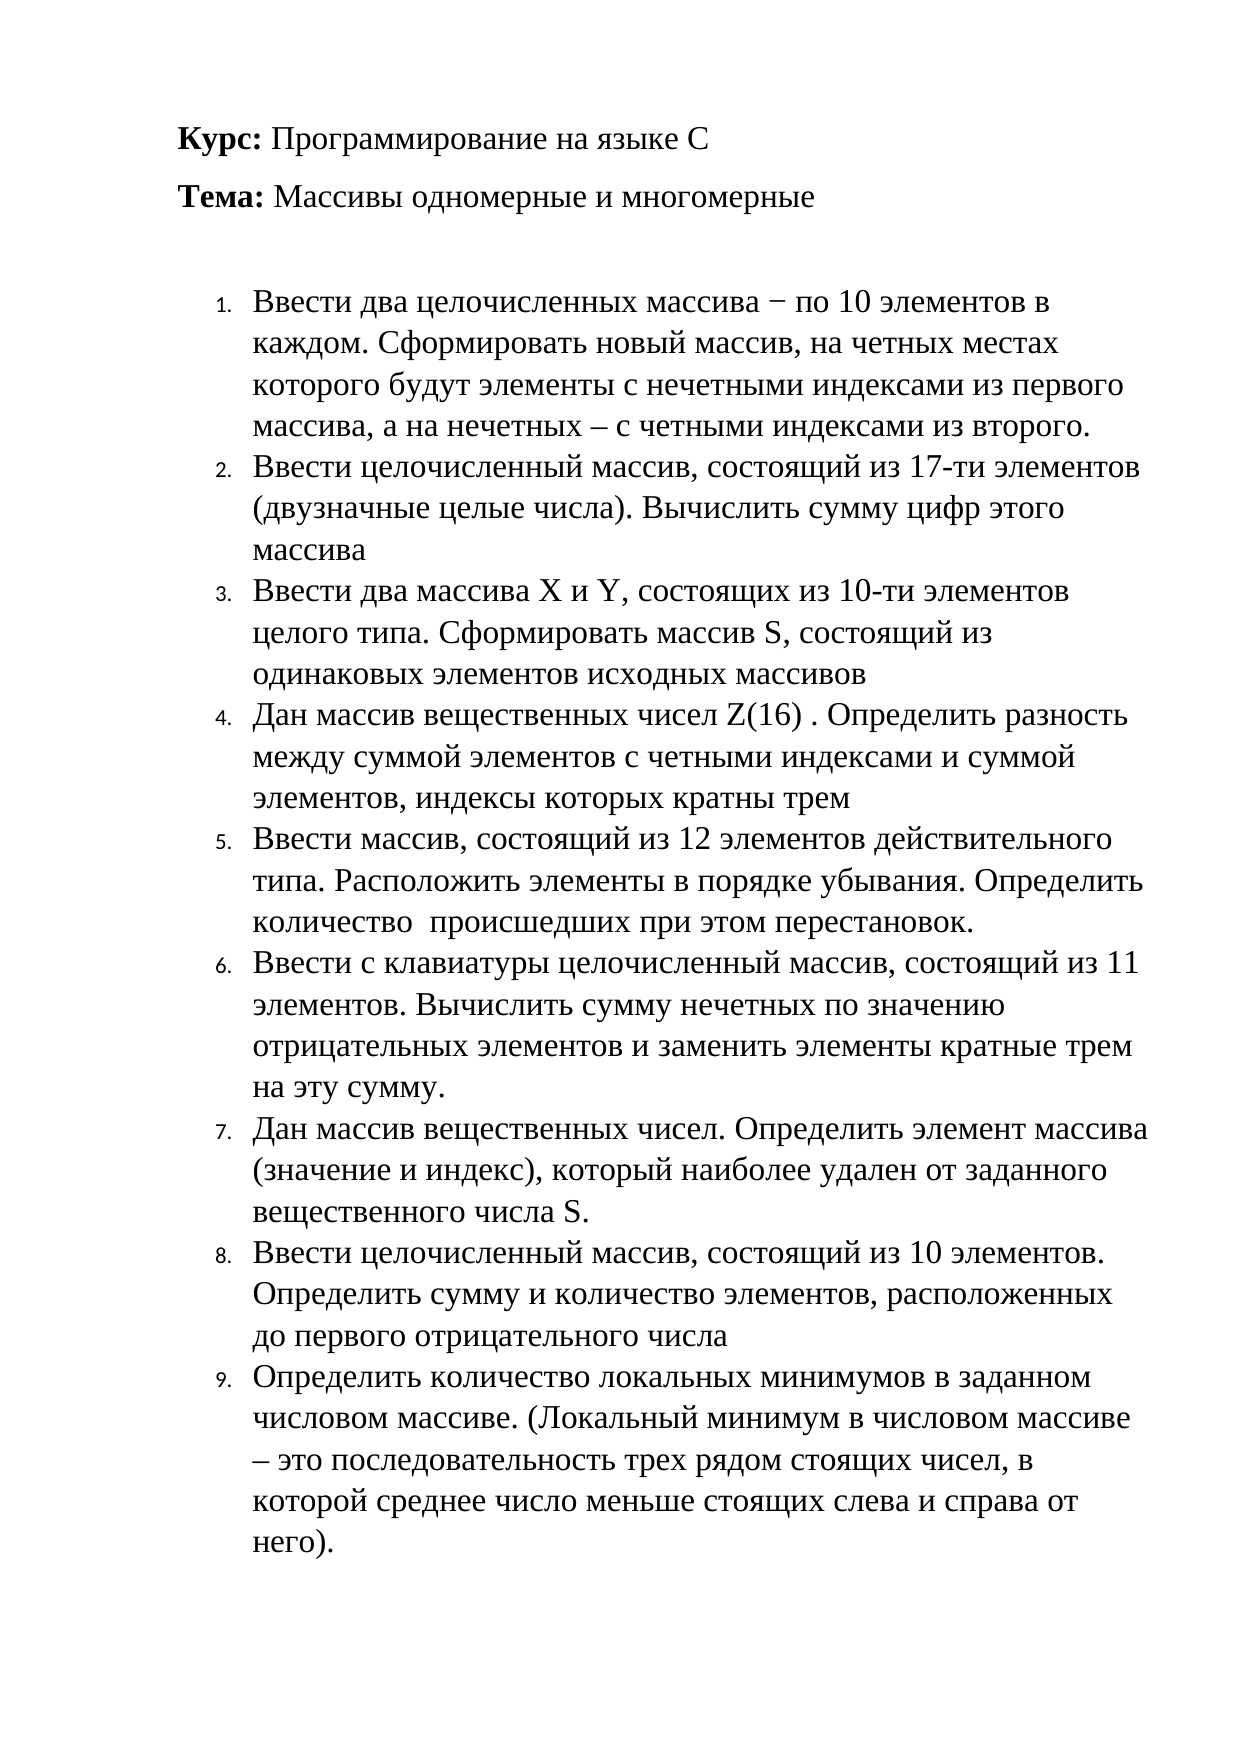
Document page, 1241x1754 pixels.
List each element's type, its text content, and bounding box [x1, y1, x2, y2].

text Тема: Массивы одномерные и многомерные [177, 176, 1152, 214]
list Ввести целочисленный массив, состоящий из 10 элементов. Определить сумму и количество элементов, расположенных до первого отрицательного числа [215, 1232, 1152, 1353]
list Ввести массив, состоящий из 12 элементов действительного типа. Расположить элементы в порядке убывания. Определить количество происшедших при этом перестановок. [215, 819, 1152, 940]
list Дан массив вещественных чисел Z(16) . Определить разность между суммой элементов c четными индексами и суммой элементов, индексы которых кратны трем [215, 694, 1152, 816]
list Ввести целочисленный массив, состоящий из 17-ти элементов (двузначные целые числа). Вычислить сумму цифр этого массива [215, 446, 1152, 567]
list Определить количество локальных минимумов в заданном числовом массиве. (Локальный минимум в числовом массиве – это последовательность трех рядом стоящих чисел, в которой среднее число меньше стоящих слева и справа от него). [215, 1356, 1152, 1560]
list Ввести два массива X и Y, состоящих из 10-ти элементов целого типа. Сформировать массив S, состоящий из одинаковых элементов исходных массивов [215, 571, 1152, 692]
list Ввести с клавиатуры целочисленный массив, состоящий из 11 элементов. Вычислить сумму нечетных по значению отрицательных элементов и заменить элементы кратные трем на эту сумму. [215, 943, 1152, 1105]
list Ввести два целочисленных массива − по 10 элементов в каждом. Сформировать новый массив, на четных местах которого будут элементы с нечетными индексами из первого массива, а на нечетных – с четными индексами из второго. [215, 281, 1152, 443]
list Дан массив вещественных чисел. Определить элемент массива (значение и индекс), который наиболее удален от заданного вещественного числа S. [215, 1108, 1152, 1229]
text Курс: Программирование на языке С [177, 118, 1152, 156]
